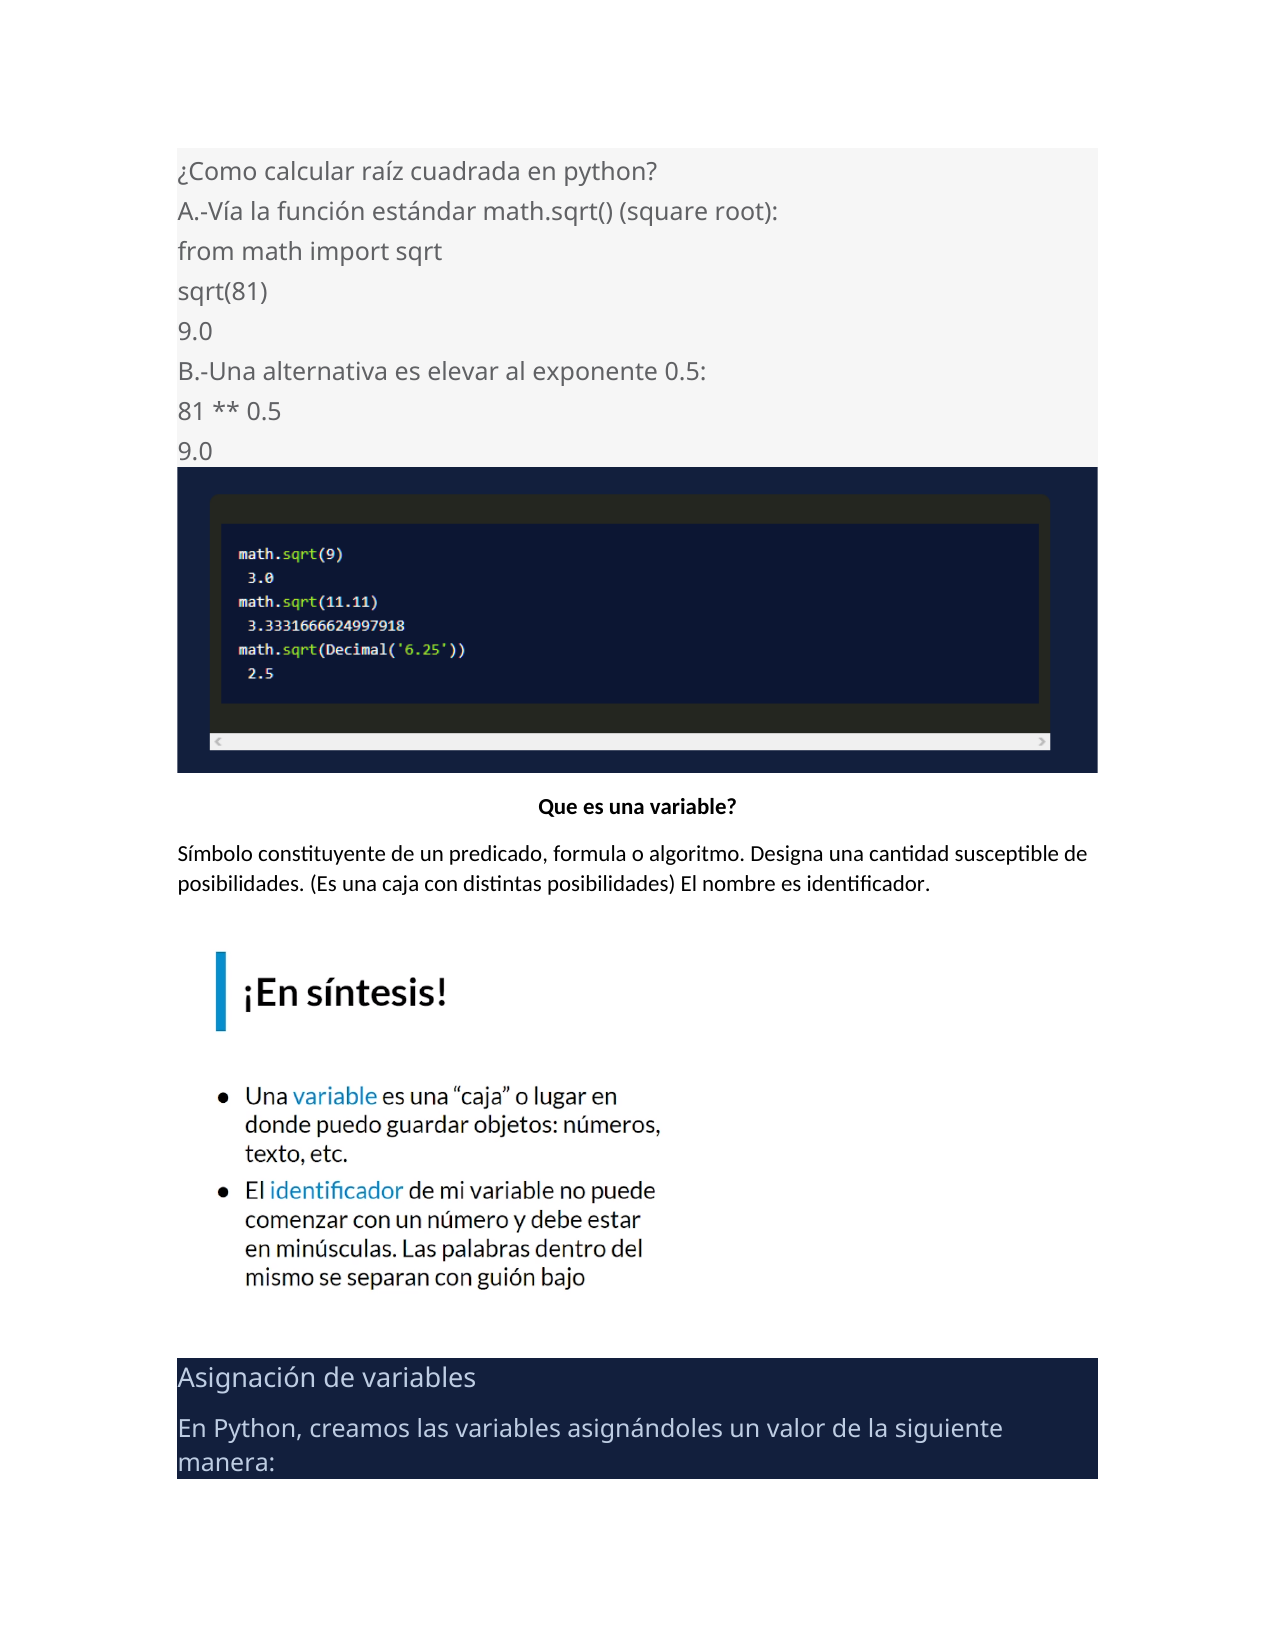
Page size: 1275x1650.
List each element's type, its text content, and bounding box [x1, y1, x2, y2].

text from math import sqrt sqrt(81) 9.0 B.-Una alternativa es elevar al exponente 0.5: [177, 228, 1098, 388]
text Símbolo constituyente de un predicado, formula o algoritmo. Designa una cantidad susceptible de posibilidades. (Es una caja con distintas posibilidades) El nombre es identificador. [177, 839, 1098, 897]
subtitle Asignación de variables [177, 1358, 1098, 1395]
text 81 ** 0.5 9.0 [177, 388, 1098, 467]
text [177, 1411, 1098, 1479]
text Que es una variable? [177, 792, 1098, 820]
picture [177, 467, 1098, 773]
text ¿Como calcular raíz cuadrada en python? A.-Vía la función estándar math.sqrt() (square root): [177, 148, 1098, 228]
picture [177, 915, 726, 1340]
